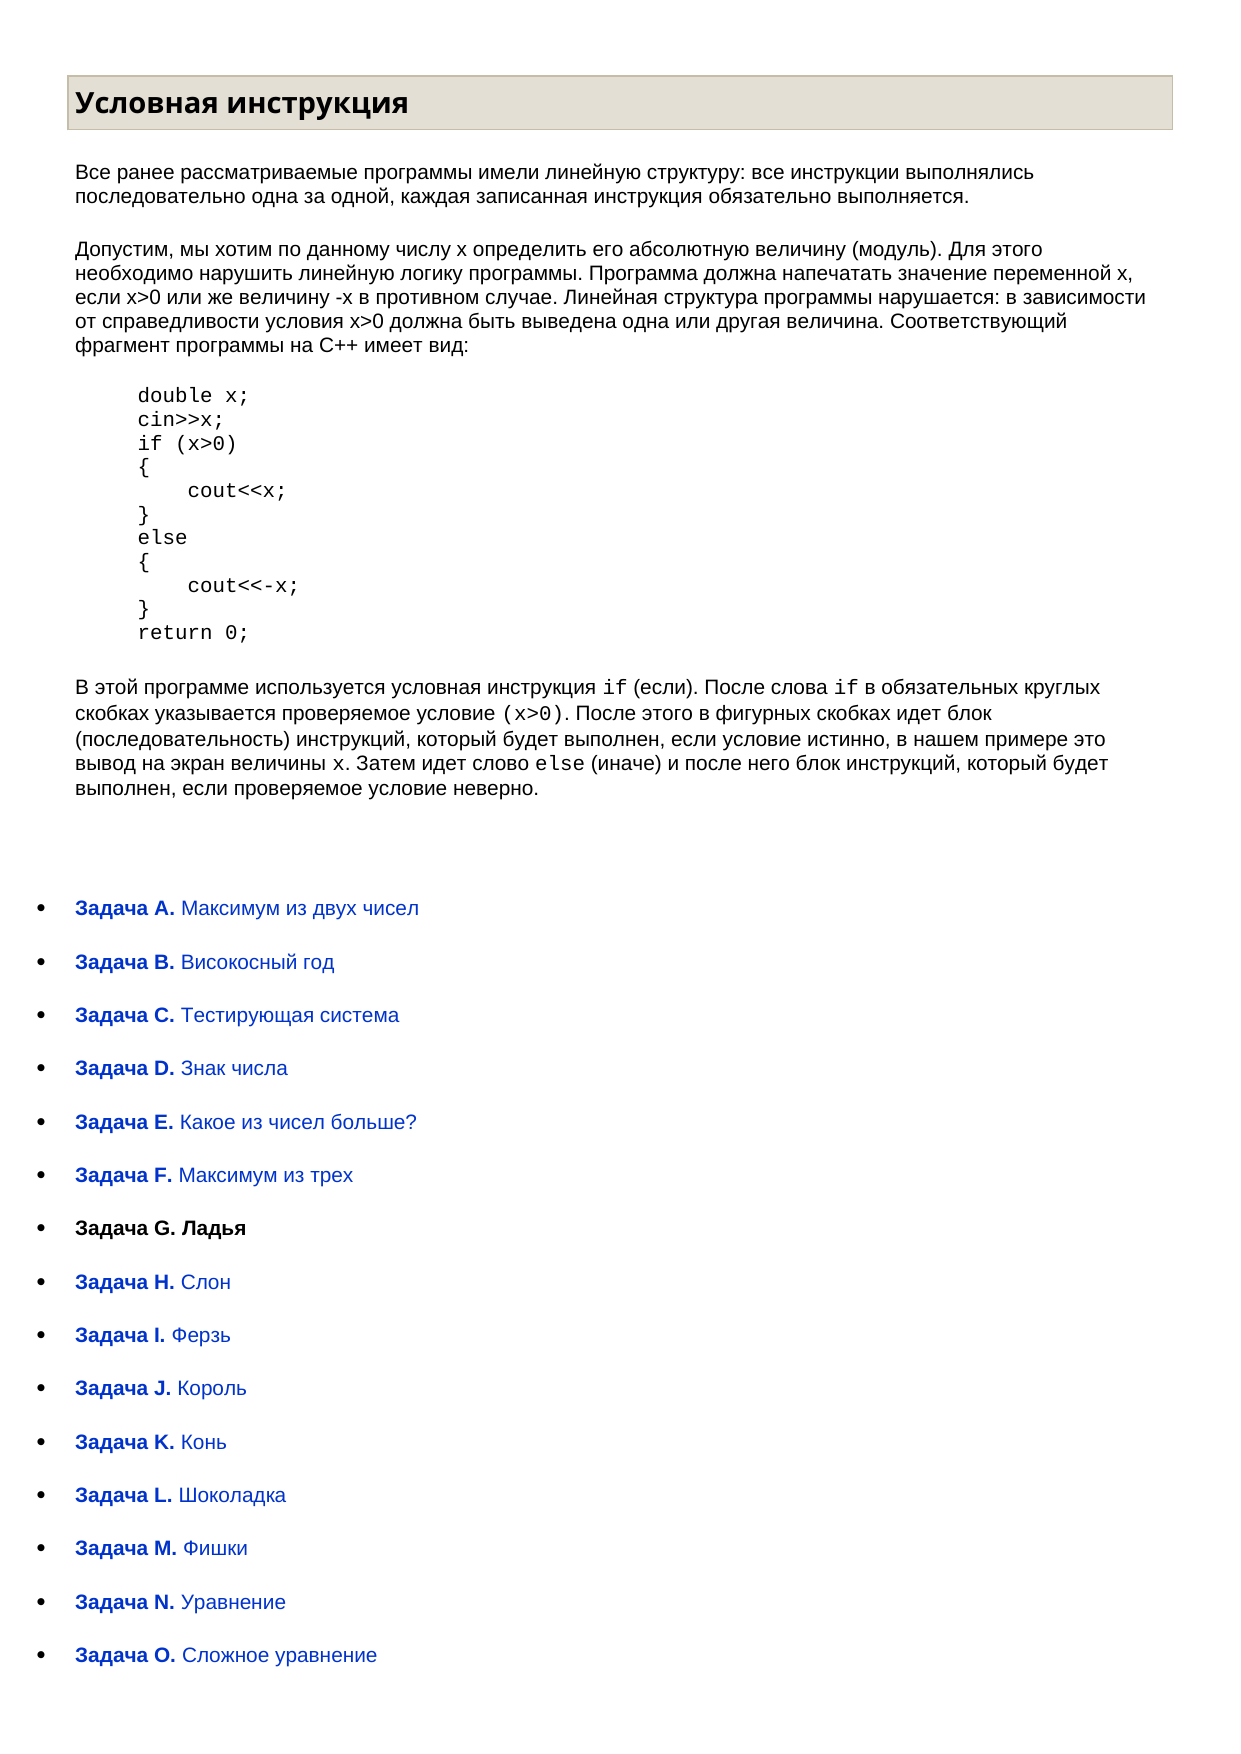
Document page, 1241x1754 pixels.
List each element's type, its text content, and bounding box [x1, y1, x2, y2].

list Задача A. Максимум из двух чисел [37, 896, 1165, 920]
text Все ранее рассматриваемые программы имели линейную структуру: все инструкции выполнялись последовательно одна за одной, каждая записанная инструкция обязательно выполняется. [75, 159, 1165, 207]
list Задача M. Фишки [37, 1536, 1165, 1560]
list Задача I. Ферзь [37, 1323, 1165, 1347]
list Задача B. Високосный год [37, 949, 1165, 973]
list Задача O. Сложное уравнение [37, 1643, 1165, 1667]
list Задача L. Шоколадка [37, 1483, 1165, 1507]
list Задача C. Тестирующая система [37, 1003, 1165, 1027]
list Задача D. Знак числа [37, 1056, 1165, 1080]
text Условная инструкция [69, 77, 1172, 129]
list Задача N. Уравнение [37, 1589, 1165, 1613]
text В этой программе используется условная инструкция if (если). После слова if в обязательных круглых скобках указывается проверяемое условие (x>0). После этого в фигурных скобках идет блок (последовательность) инструкций, который будет выполнен, если условие истинно, в нашем примере это вывод на экран величины x. Затем идет слово else (иначе) и после него блок инструкций, который будет выполнен, если проверяемое условие неверно. [75, 675, 1165, 800]
list Задача H. Слон [37, 1269, 1165, 1293]
list Задача F. Максимум из трех [37, 1163, 1165, 1187]
list Задача K. Конь [37, 1429, 1165, 1453]
list Задача E. Какое из чисел больше? [37, 1109, 1165, 1133]
text double x; cin>>x; if (x>0) { cout<<x; } else { cout<<-x; } return 0; [75, 386, 1165, 646]
list Задача J. Король [37, 1376, 1165, 1400]
text Допустим, мы хотим по данному числу x определить его абсолютную величину (модуль). Для этого необходимо нарушить линейную логику программы. Программа должна напечатать значение переменной x, если x>0 или же величину -x в противном случае. Линейная структура программы нарушается: в зависимости от справедливости условия x>0 должна быть выведена одна или другая величина. Соответствующий фрагмент программы на C++ имеет вид: [75, 237, 1165, 356]
list Задача G. Ладья [37, 1216, 1165, 1240]
